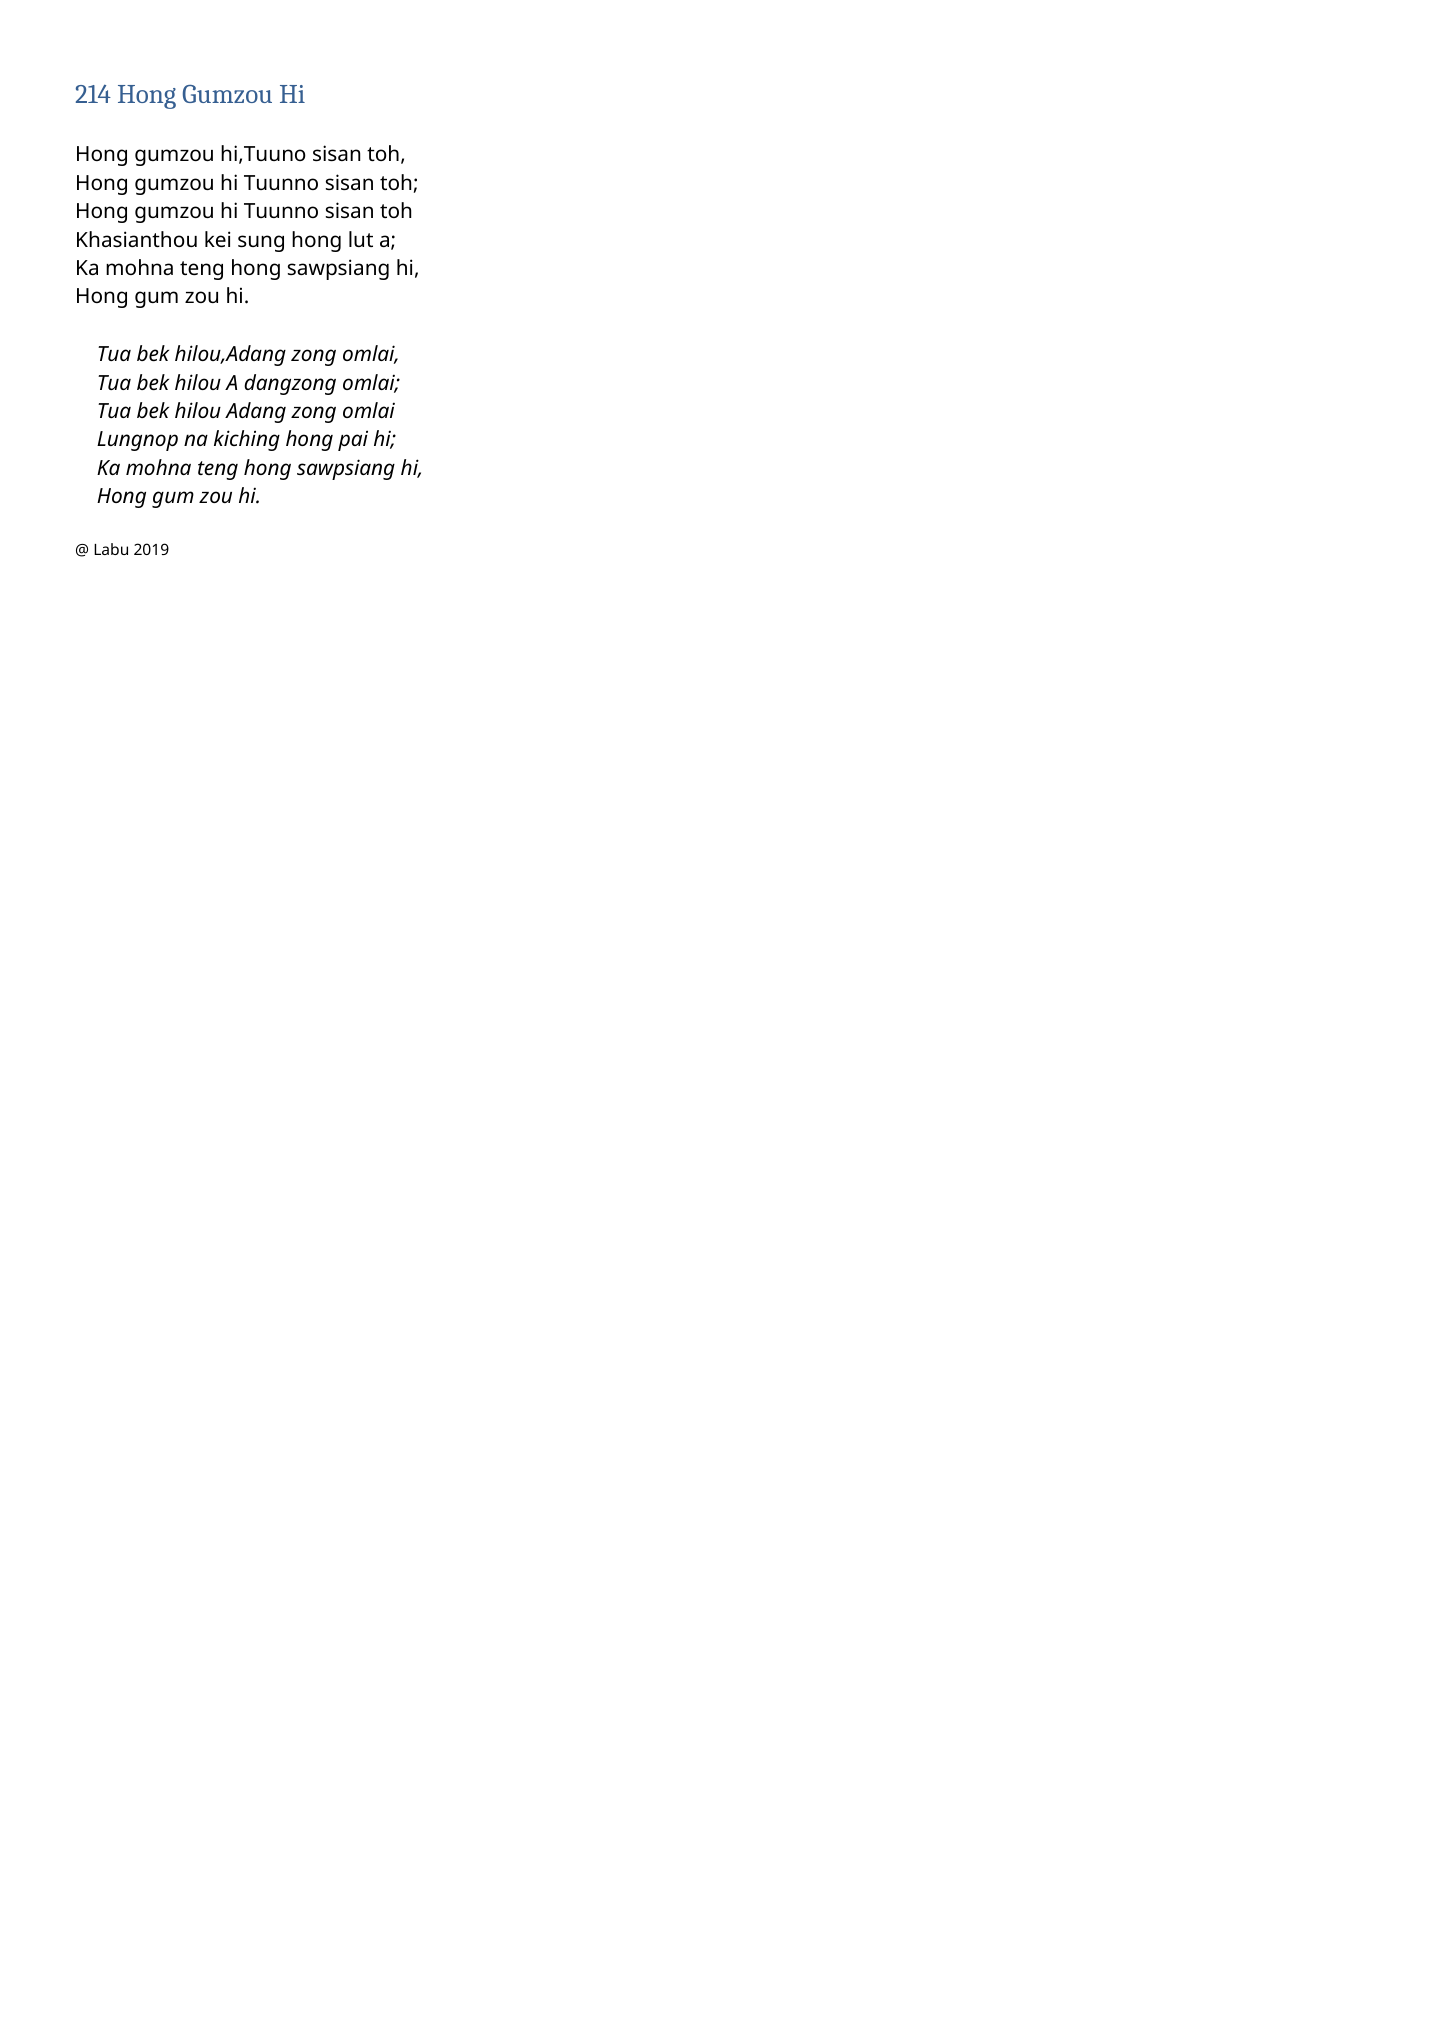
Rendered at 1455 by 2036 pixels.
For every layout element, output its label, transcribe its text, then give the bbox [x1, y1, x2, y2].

subtitle 214 Hong Gumzou Hi [75, 79, 1379, 110]
text Tua bek hilou,Adang zong omlai, Tua bek hilou A dangzong omlai; Tua bek hilou Adang zong omlai Lungnop na kiching hong pai hi; Ka mohna teng hong sawpsiang hi, Hong gum zou hi. [75, 339, 1379, 510]
text @ Labu 2019 [75, 539, 1379, 592]
text Hong gumzou hi,Tuuno sisan toh, Hong gumzou hi Tuunno sisan toh; Hong gumzou hi Tuunno sisan toh Khasianthou kei sung hong lut a; Ka mohna teng hong sawpsiang hi, Hong gum zou hi. [75, 139, 1379, 310]
